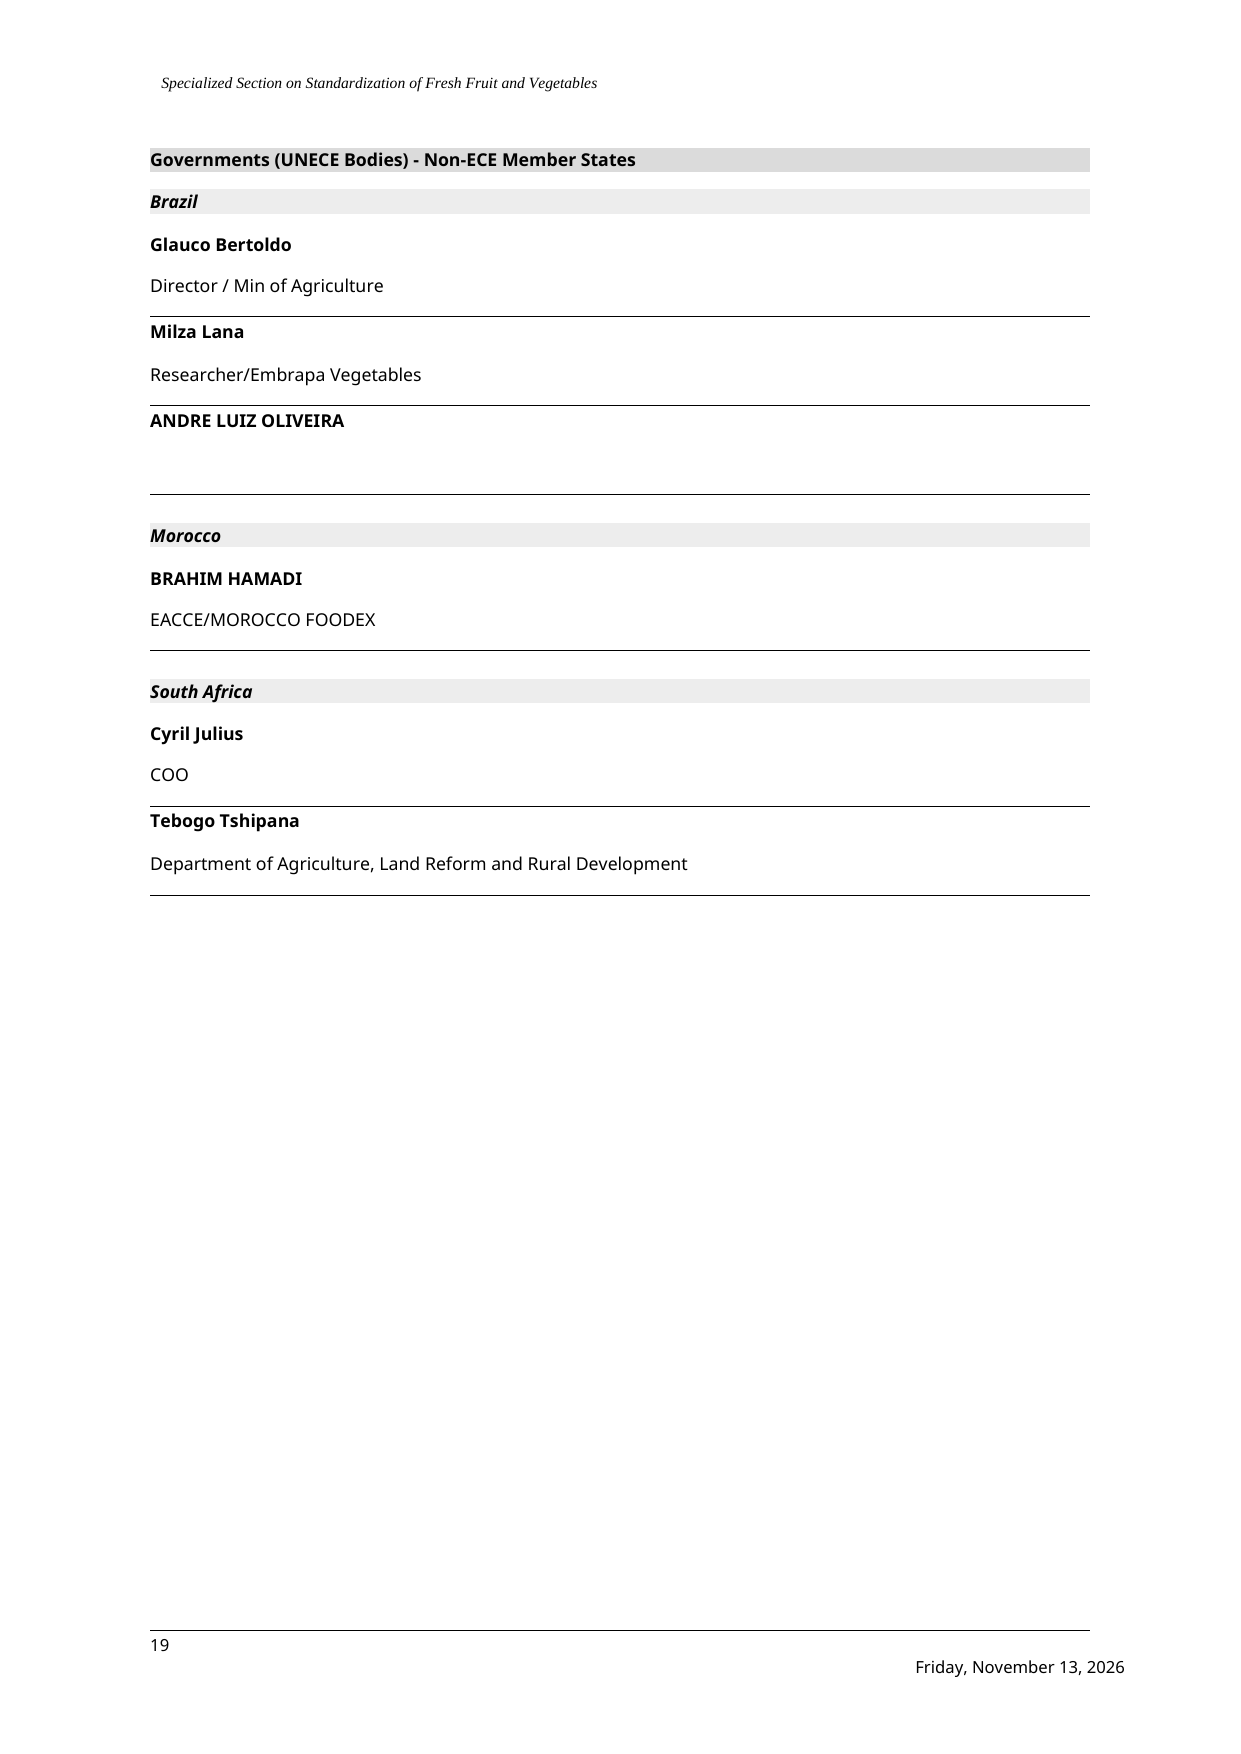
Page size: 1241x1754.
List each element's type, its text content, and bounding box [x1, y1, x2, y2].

text Cyril Julius [150, 722, 1090, 746]
text COO [150, 763, 1090, 787]
text Morocco [150, 523, 1090, 547]
text Governments (UNECE Bodies) - Non-ECE Member States [150, 148, 1090, 172]
text Glauco Bertoldo [150, 232, 1090, 256]
text Milza Lana [150, 317, 1090, 343]
text Department of Agriculture, Land Reform and Rural Development [150, 852, 1090, 876]
text South Africa [150, 679, 1090, 703]
text BRAHIM HAMADI [150, 566, 1090, 590]
text Director / Min of Agriculture [150, 273, 1090, 297]
text ANDRE LUIZ OLIVEIRA [150, 406, 1090, 432]
text Tebogo Tshipana [150, 807, 1090, 833]
text EACCE/MOROCCO FOODEX [150, 607, 1090, 631]
text Brazil [150, 189, 1090, 214]
text Researcher/Embrapa Vegetables [150, 362, 1090, 386]
